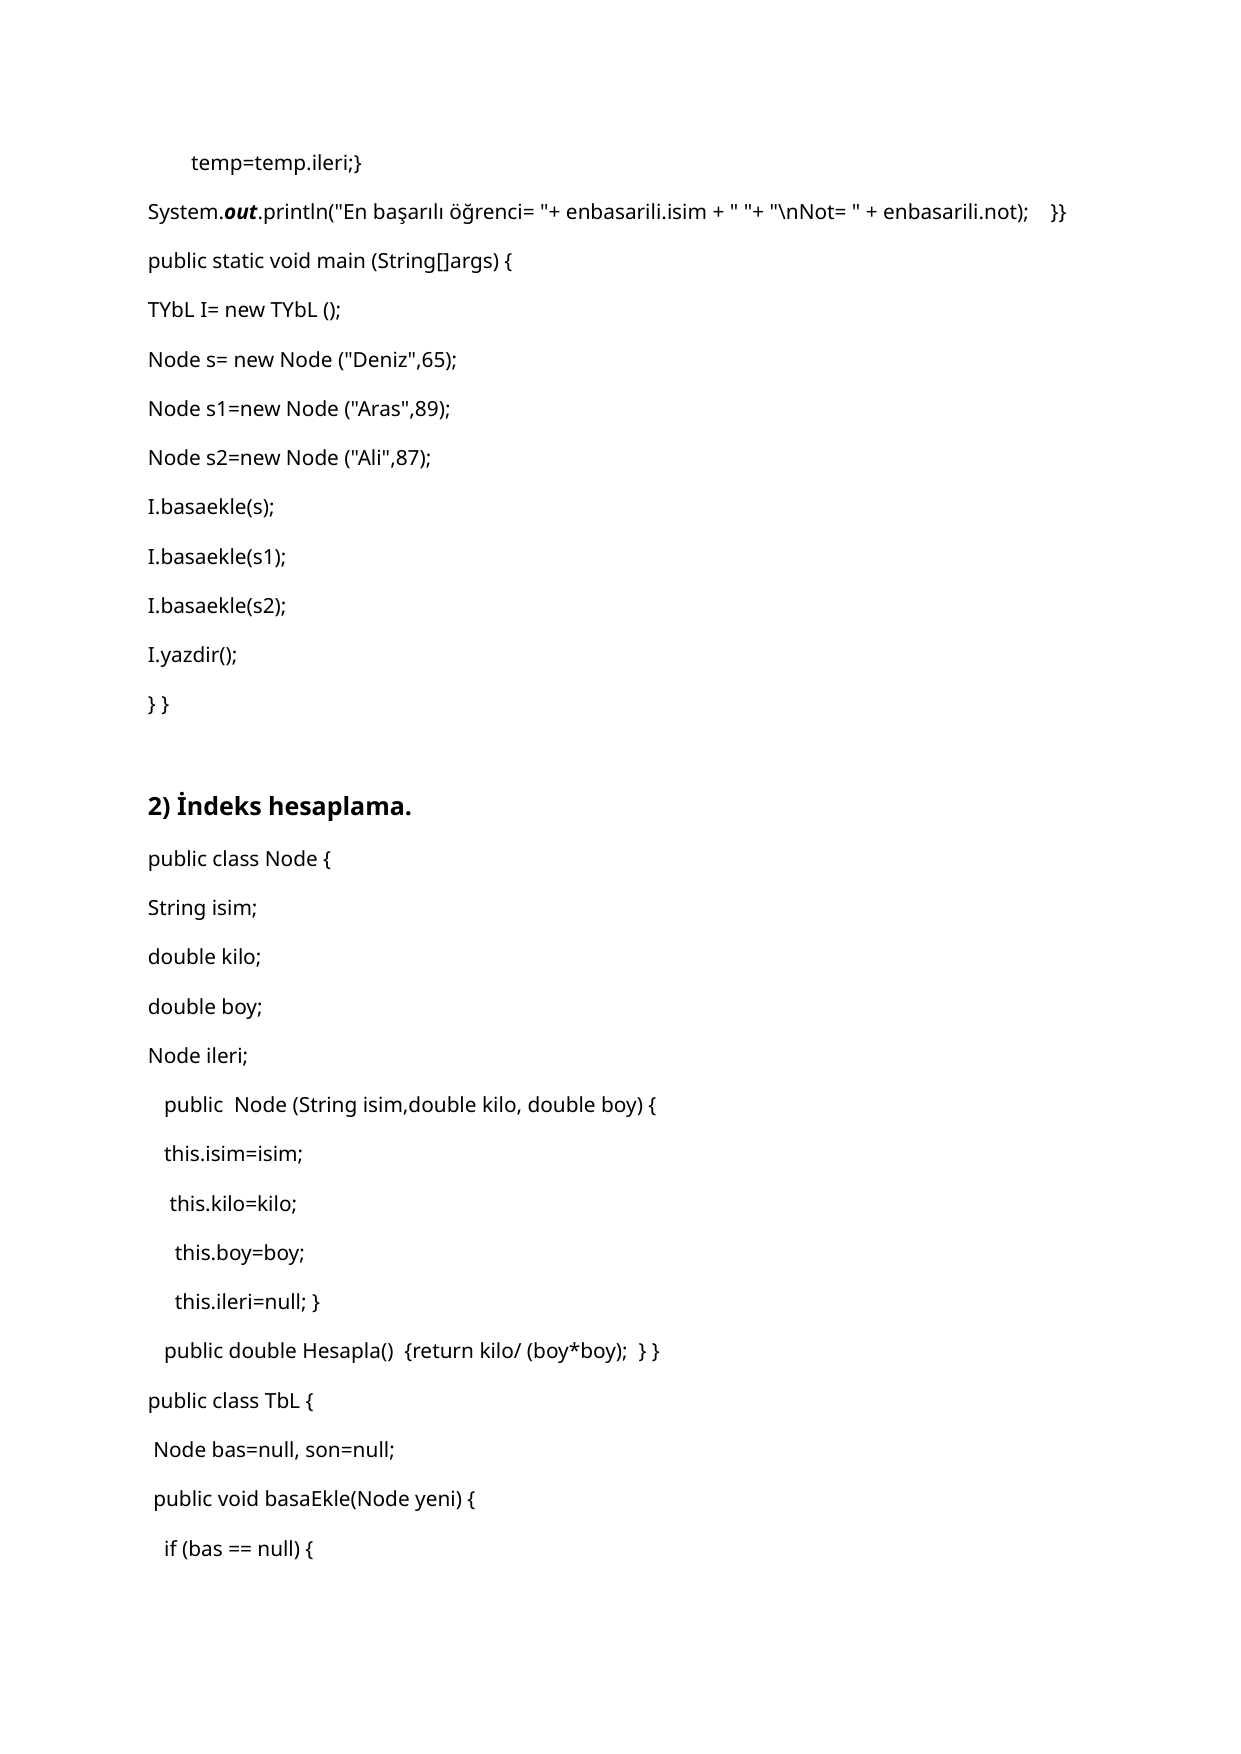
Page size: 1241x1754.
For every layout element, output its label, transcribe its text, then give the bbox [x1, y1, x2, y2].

text I.basaekle(s); [148, 492, 1093, 521]
text if (bas == null) { [148, 1534, 1093, 1562]
text 2) İndeks hesaplama. [148, 788, 1093, 822]
text System.out.println("En başarılı öğrenci= "+ enbasarili.isim + " "+ "\nNot= " + enbasarili.not); }} [148, 197, 1093, 225]
text temp=temp.ileri;} [148, 148, 1093, 176]
text public static void main (String[]args) { [148, 246, 1093, 274]
text this.isim=isim; [148, 1139, 1093, 1168]
text public double Hesapla() {return kilo/ (boy*boy); } } [148, 1337, 1093, 1365]
text public class Node { [148, 844, 1093, 872]
text Node ileri; [148, 1041, 1093, 1069]
text this.ileri=null; } [148, 1287, 1093, 1316]
text } } [148, 689, 1093, 718]
text public class TbL { [148, 1386, 1093, 1414]
text I.basaekle(s2); [148, 591, 1093, 619]
text double boy; [148, 992, 1093, 1020]
text Node s= new Node ("Deniz",65); [148, 345, 1093, 373]
text Node s1=new Node ("Aras",89); [148, 394, 1093, 422]
text public void basaEkle(Node yeni) { [148, 1484, 1093, 1513]
text TYbL I= new TYbL (); [148, 295, 1093, 324]
text this.boy=boy; [148, 1238, 1093, 1267]
text I.yazdir(); [148, 640, 1093, 669]
text I.basaekle(s1); [148, 542, 1093, 570]
text Node s2=new Node ("Ali",87); [148, 443, 1093, 472]
text public Node (String isim,double kilo, double boy) { [148, 1090, 1093, 1119]
text double kilo; [148, 942, 1093, 971]
text Node bas=null, son=null; [148, 1435, 1093, 1464]
text String isim; [148, 893, 1093, 922]
text this.kilo=kilo; [148, 1189, 1093, 1217]
